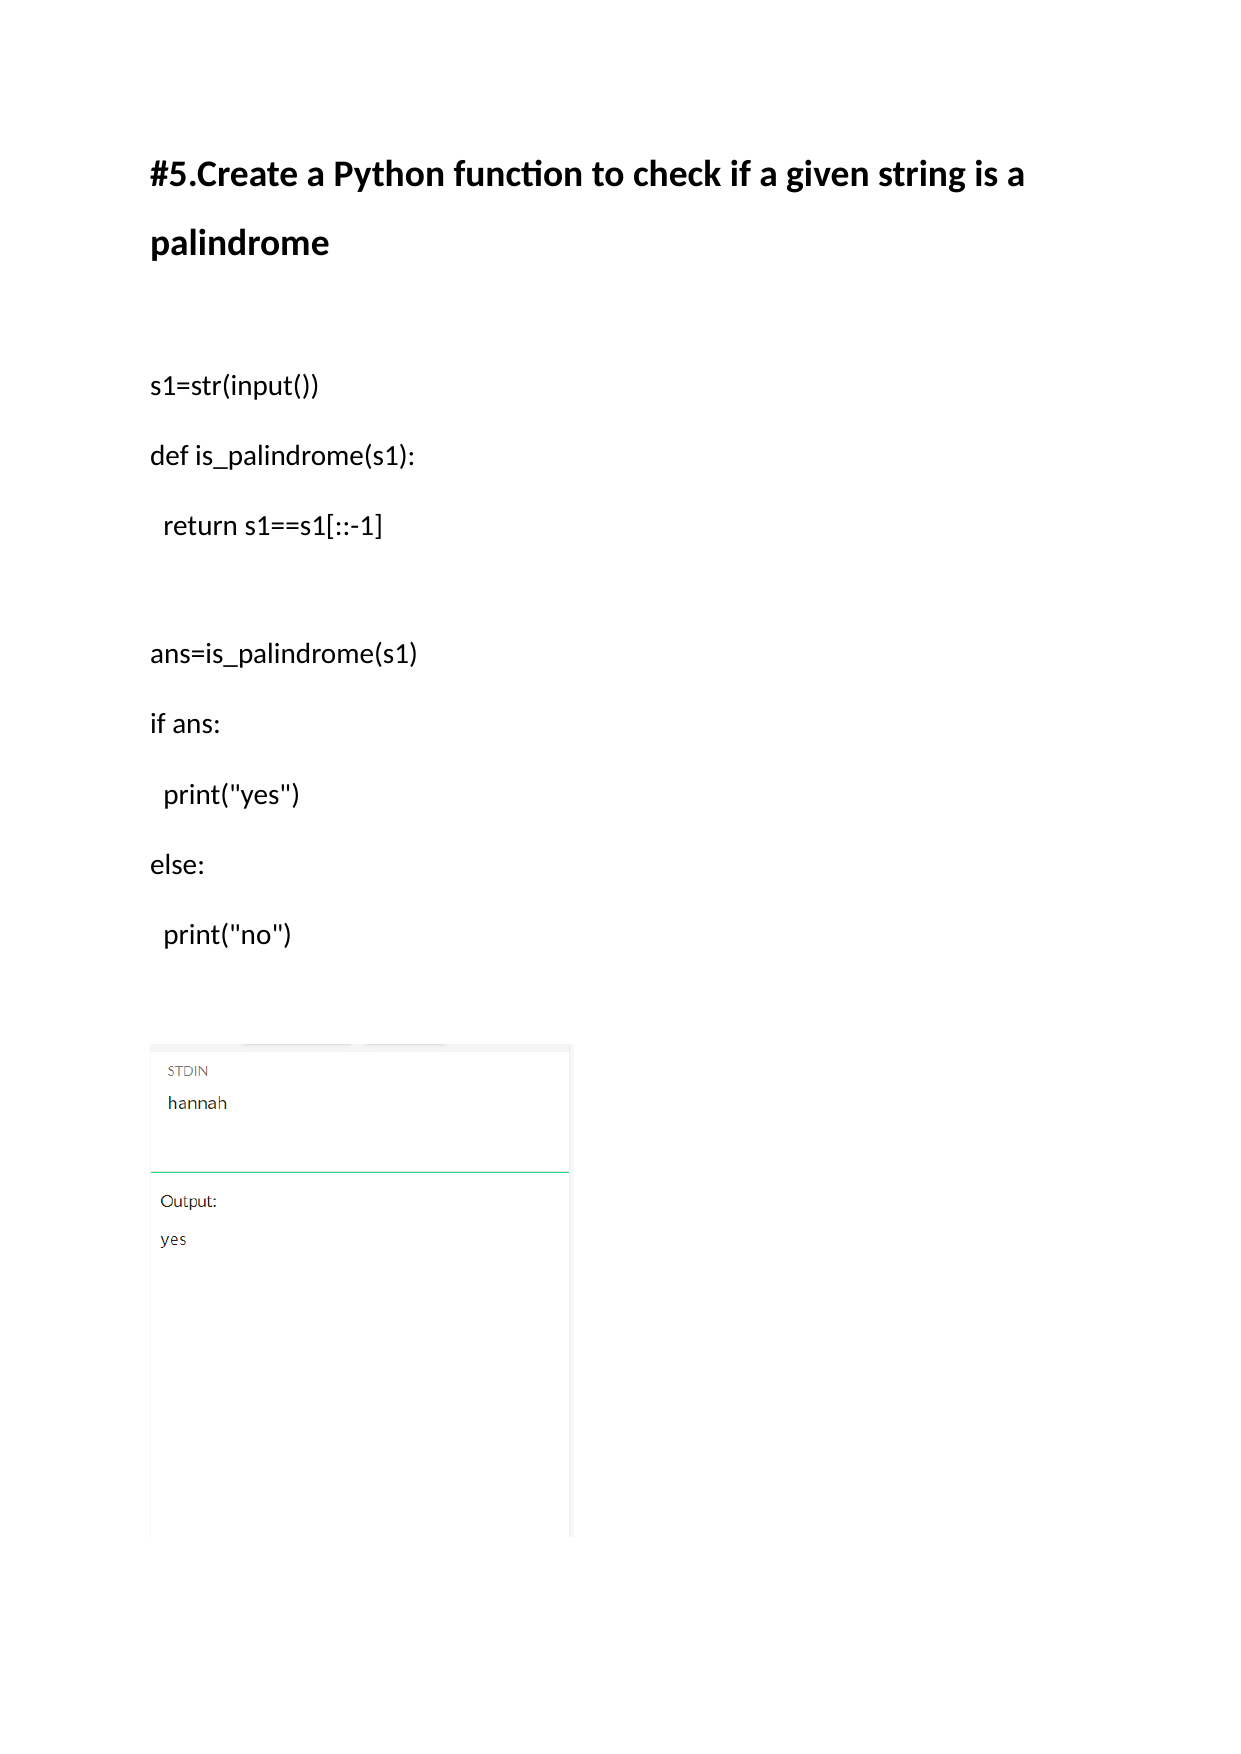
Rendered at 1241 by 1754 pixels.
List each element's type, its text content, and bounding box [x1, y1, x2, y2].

text return s1==s1[::-1] [150, 507, 1090, 542]
text #5.Create a Python function to check if a given string is a palindrome [150, 150, 1090, 264]
text ans=is_palindrome(s1) [150, 636, 1090, 671]
picture [150, 1044, 574, 1537]
text else: [150, 846, 1090, 881]
text if ans: [150, 706, 1090, 741]
text print("no") [150, 916, 1090, 952]
text print("yes") [150, 776, 1090, 811]
text s1=str(input()) [150, 367, 1090, 402]
text def is_palindrome(s1): [150, 437, 1090, 472]
